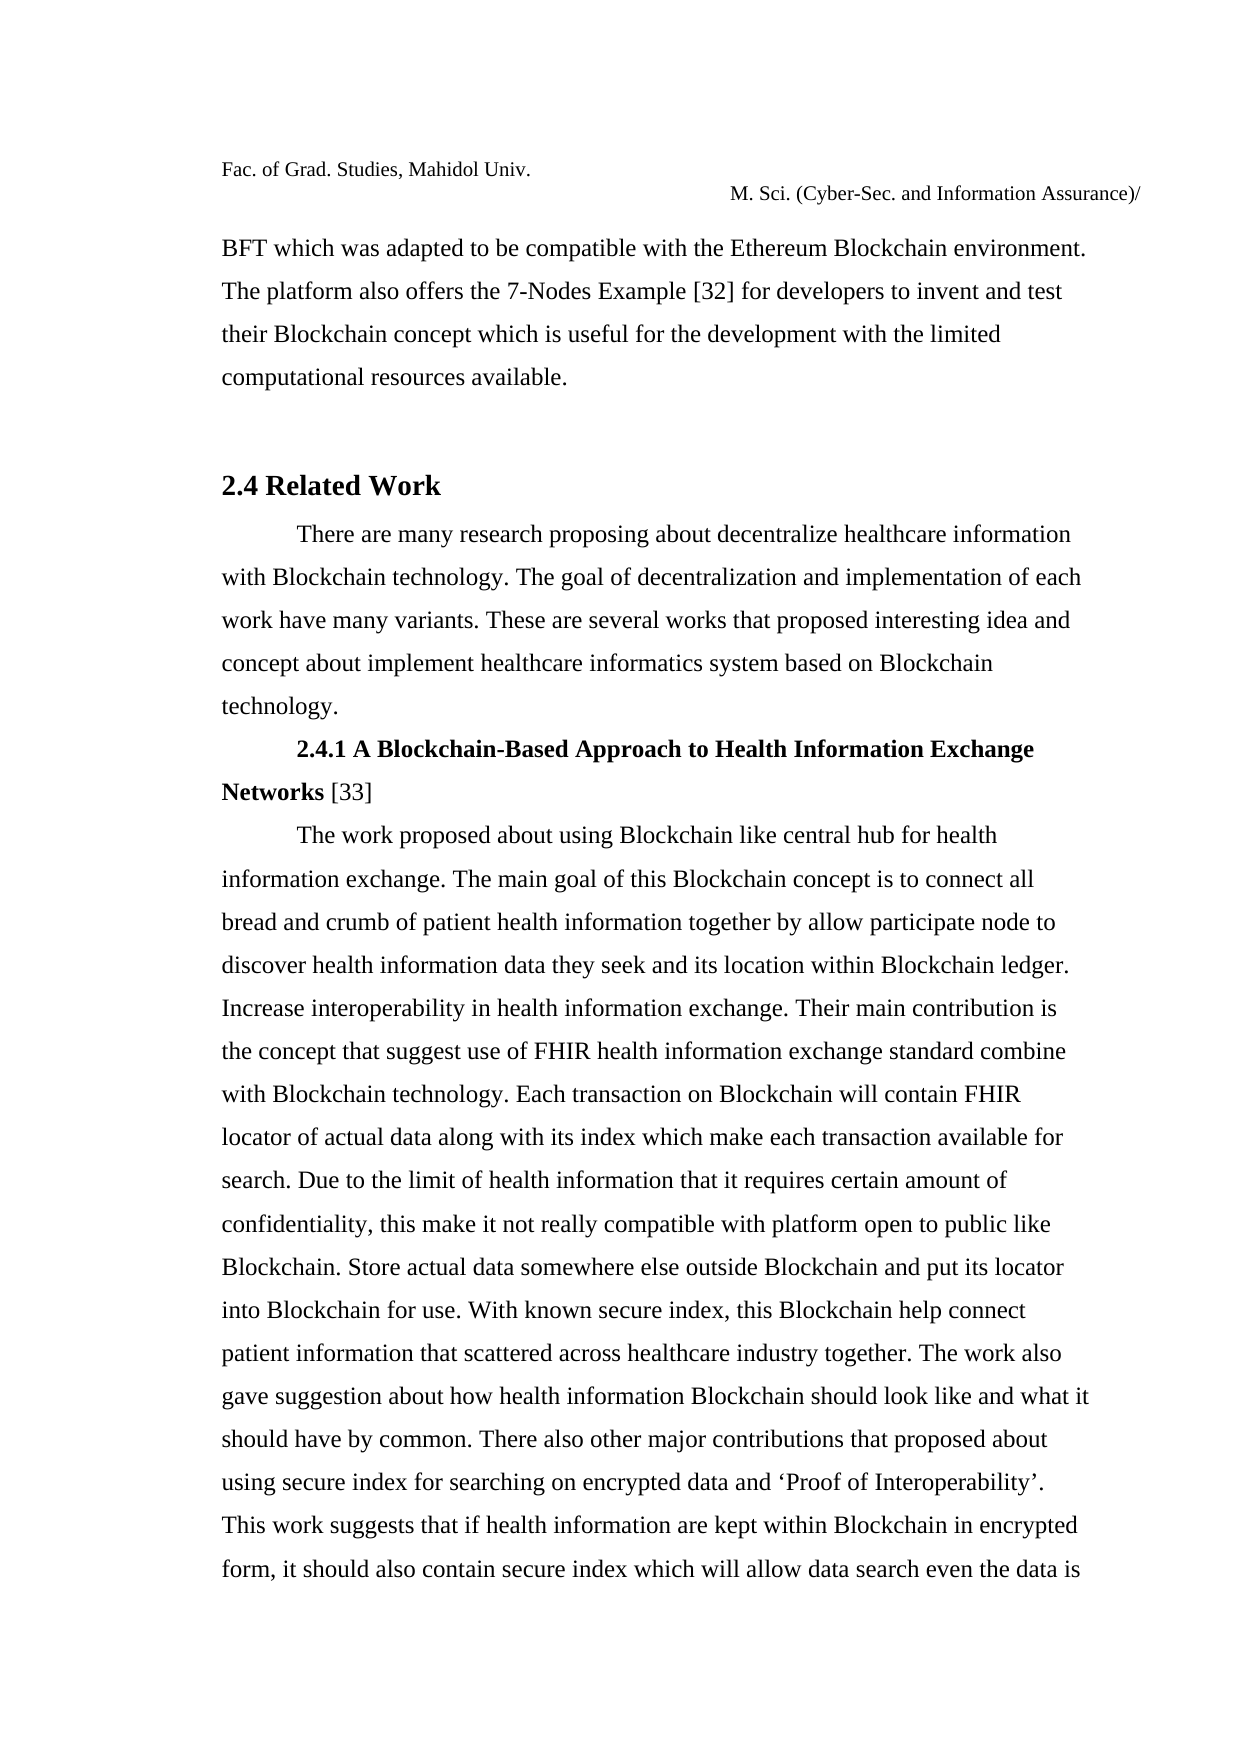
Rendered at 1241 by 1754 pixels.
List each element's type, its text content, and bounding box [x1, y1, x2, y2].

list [221, 233, 1092, 391]
text There are many research proposing about decentralize healthcare information with Blockchain technology. The goal of decentralization and implementation of each work have many variants. These are several works that proposed interesting idea and concept about implement healthcare informatics system based on Blockchain technology. [221, 519, 1092, 720]
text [221, 821, 1092, 1582]
text 2.4.1 A Blockchain-Based Approach to Health Information Exchange Networks [33] [221, 734, 1092, 806]
text 2.4 Related Work [221, 468, 1092, 502]
